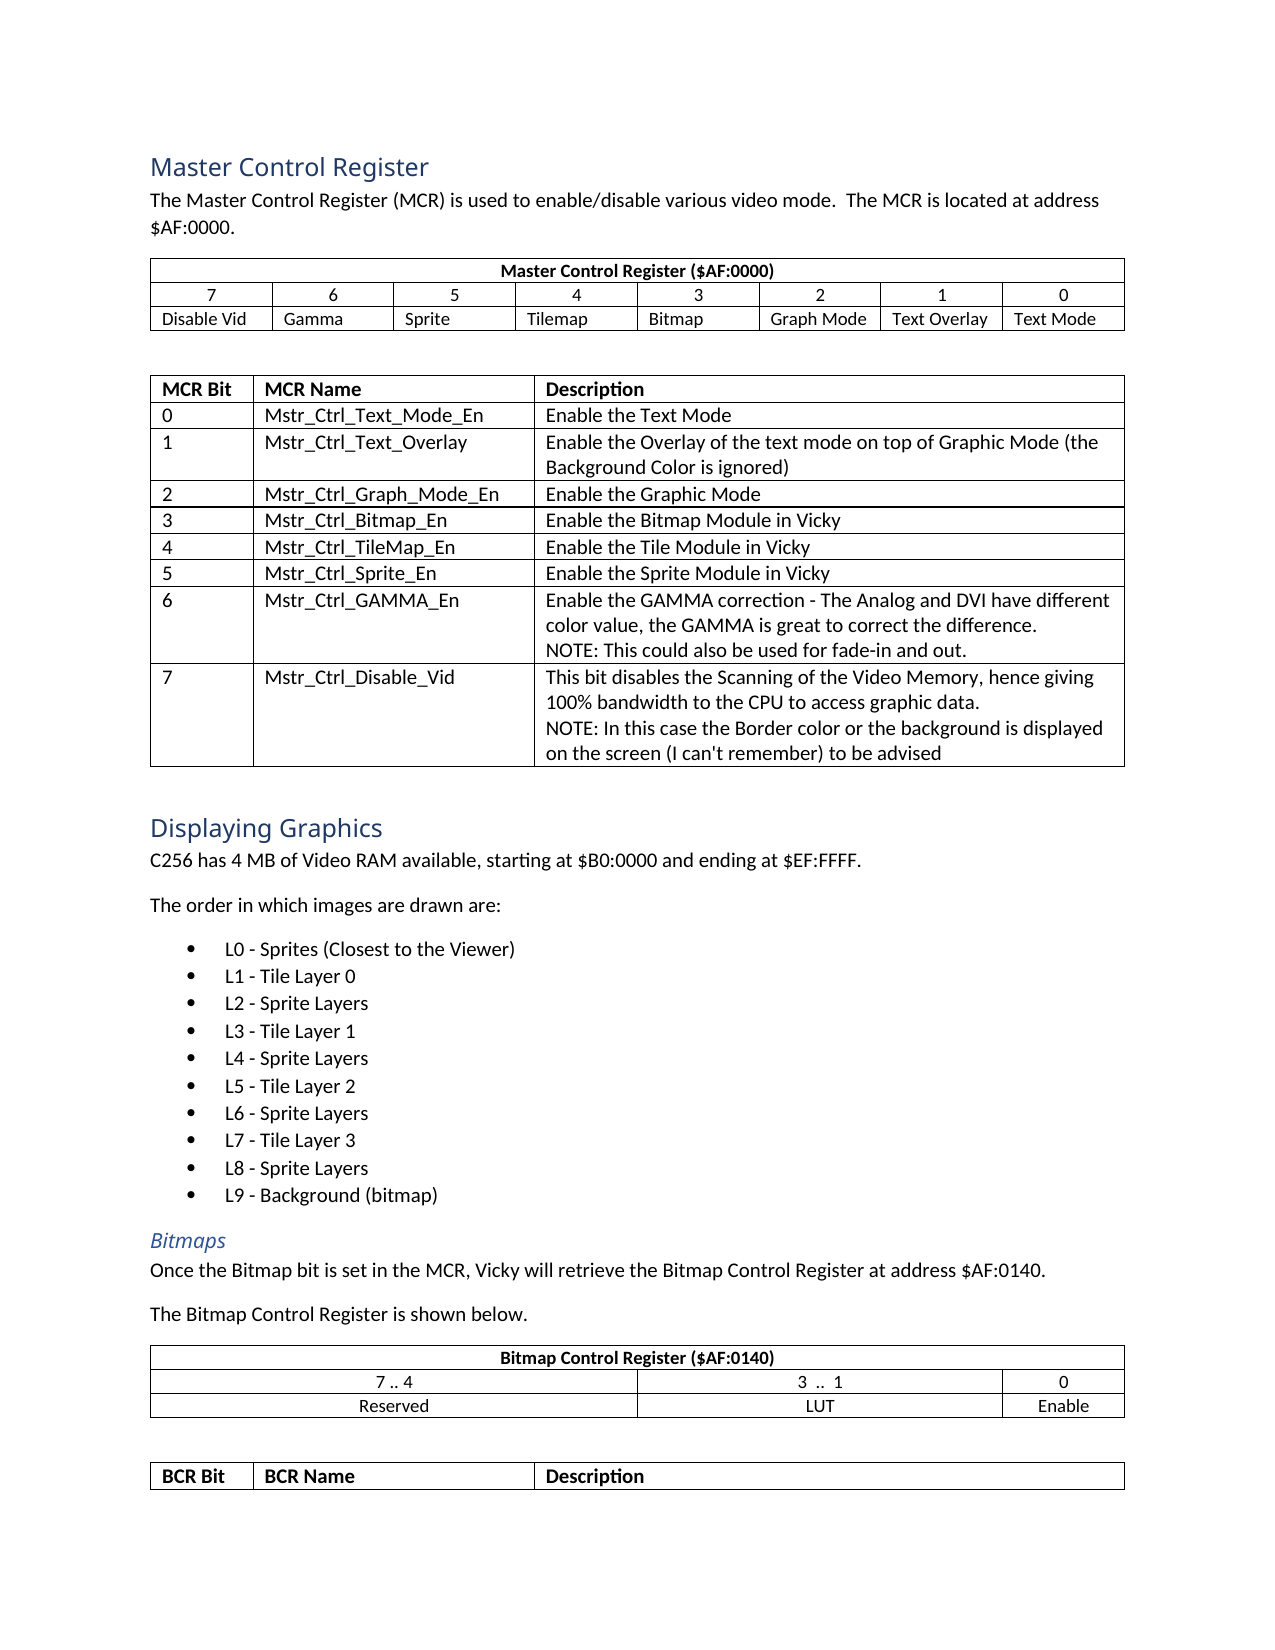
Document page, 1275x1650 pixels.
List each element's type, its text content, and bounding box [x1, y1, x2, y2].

list L7 - Tile Layer 3 [187, 1128, 1125, 1153]
table_header Description [535, 376, 1124, 402]
table_header Description [535, 1463, 1124, 1489]
table_cell Bitmap [638, 307, 759, 330]
table_cell Enable the Tile Module in Vicky [535, 534, 1124, 559]
table_cell 6 [273, 283, 393, 306]
table_cell Mstr_Ctrl_Sprite_En [254, 560, 534, 586]
table_cell Mstr_Ctrl_Text_Overlay [254, 429, 534, 480]
text The order in which images are drawn are: [150, 892, 1125, 917]
table_cell 6 [151, 587, 253, 663]
table_cell Mstr_Ctrl_TileMap_En [254, 534, 534, 559]
subtitle Master Control Register [150, 150, 1125, 184]
table_cell 3 [151, 508, 253, 533]
table_cell 5 [394, 283, 515, 306]
table_header Bitmap Control Register ($AF:0140) [151, 1346, 1124, 1369]
table_cell Sprite [394, 307, 515, 330]
table_cell Text Overlay [881, 307, 1002, 330]
list L4 - Sprite Layers [187, 1045, 1125, 1071]
table_cell Reserved [151, 1394, 637, 1417]
table_header BCR Name [254, 1463, 534, 1489]
text Once the Bitmap bit is set in the MCR, Vicky will retrieve the Bitmap Control Register at address $AF:0140. [150, 1257, 1125, 1282]
table_cell Mstr_Ctrl_GAMMA_En [254, 587, 534, 663]
table_cell 7 .. 4 [151, 1370, 637, 1393]
table_cell 1 [881, 283, 1002, 306]
table_cell 2 [760, 283, 880, 306]
table_cell Graph Mode [760, 307, 880, 330]
list L3 - Tile Layer 1 [187, 1018, 1125, 1043]
table_cell 0 [151, 403, 253, 428]
list L5 - Tile Layer 2 [187, 1073, 1125, 1098]
table_cell 0 [1003, 1370, 1124, 1393]
table_cell Mstr_Ctrl_Bitmap_En [254, 508, 534, 533]
table_cell Disable Vid [151, 307, 272, 330]
table_header Master Control Register ($AF:0000) [151, 259, 1124, 282]
table_cell Enable the Text Mode [535, 403, 1124, 428]
table_cell Enable the Graphic Mode [535, 481, 1124, 506]
table_cell 4 [151, 534, 253, 559]
subtitle Bitmaps [150, 1226, 1125, 1255]
list L2 - Sprite Layers [187, 991, 1125, 1016]
table_cell Tilemap [516, 307, 637, 330]
text The Master Control Register (MCR) is used to enable/disable various video mode. The MCR is located at address $AF:0000. [150, 187, 1125, 239]
table_cell 0 [1003, 283, 1124, 306]
table_cell Gamma [273, 307, 393, 330]
table_cell 4 [516, 283, 637, 306]
table_cell This bit disables the Scanning of the Video Memory, hence giving 100% bandwidth to the CPU to access graphic data. NOTE: In this case the Border color or the background is displayed on the screen (I can't remember) to be advised [535, 664, 1124, 766]
table_cell Mstr_Ctrl_Text_Mode_En [254, 403, 534, 428]
table_cell Enable the GAMMA correction - The Analog and DVI have different color value, the GAMMA is great to correct the difference. NOTE: This could also be used for fade-in and out. [535, 587, 1124, 663]
table_cell Enable the Sprite Module in Vicky [535, 560, 1124, 586]
list L1 - Tile Layer 0 [187, 963, 1125, 989]
table_cell Mstr_Ctrl_Graph_Mode_En [254, 481, 534, 506]
table_cell 7 [151, 283, 272, 306]
text The Bitmap Control Register is shown below. [150, 1301, 1125, 1327]
table_header MCR Name [254, 376, 534, 402]
table_cell Text Mode [1003, 307, 1124, 330]
table_cell 1 [151, 429, 253, 480]
table_cell Mstr_Ctrl_Disable_Vid [254, 664, 534, 766]
list L0 - Sprites (Closest to the Viewer) [187, 936, 1125, 961]
table_cell LUT [638, 1394, 1002, 1417]
list L6 - Sprite Layers [187, 1100, 1125, 1126]
table_cell 2 [151, 481, 253, 506]
table_header BCR Bit [151, 1463, 253, 1489]
list L9 - Background (bitmap) [187, 1182, 1125, 1208]
subtitle Displaying Graphics [150, 811, 1125, 845]
table_header MCR Bit [151, 376, 253, 402]
table_cell 3 [638, 283, 759, 306]
list L8 - Sprite Layers [187, 1155, 1125, 1180]
table_cell Enable [1003, 1394, 1124, 1417]
table_cell 7 [151, 664, 253, 766]
text C256 has 4 MB of Video RAM available, starting at $B0:0000 and ending at $EF:FFFF. [150, 848, 1125, 873]
table_cell Enable the Bitmap Module in Vicky [535, 508, 1124, 533]
table_cell 3 .. 1 [638, 1370, 1002, 1393]
table_cell Enable the Overlay of the text mode on top of Graphic Mode (the Background Color is ignored) [535, 429, 1124, 480]
table_cell 5 [151, 560, 253, 586]
